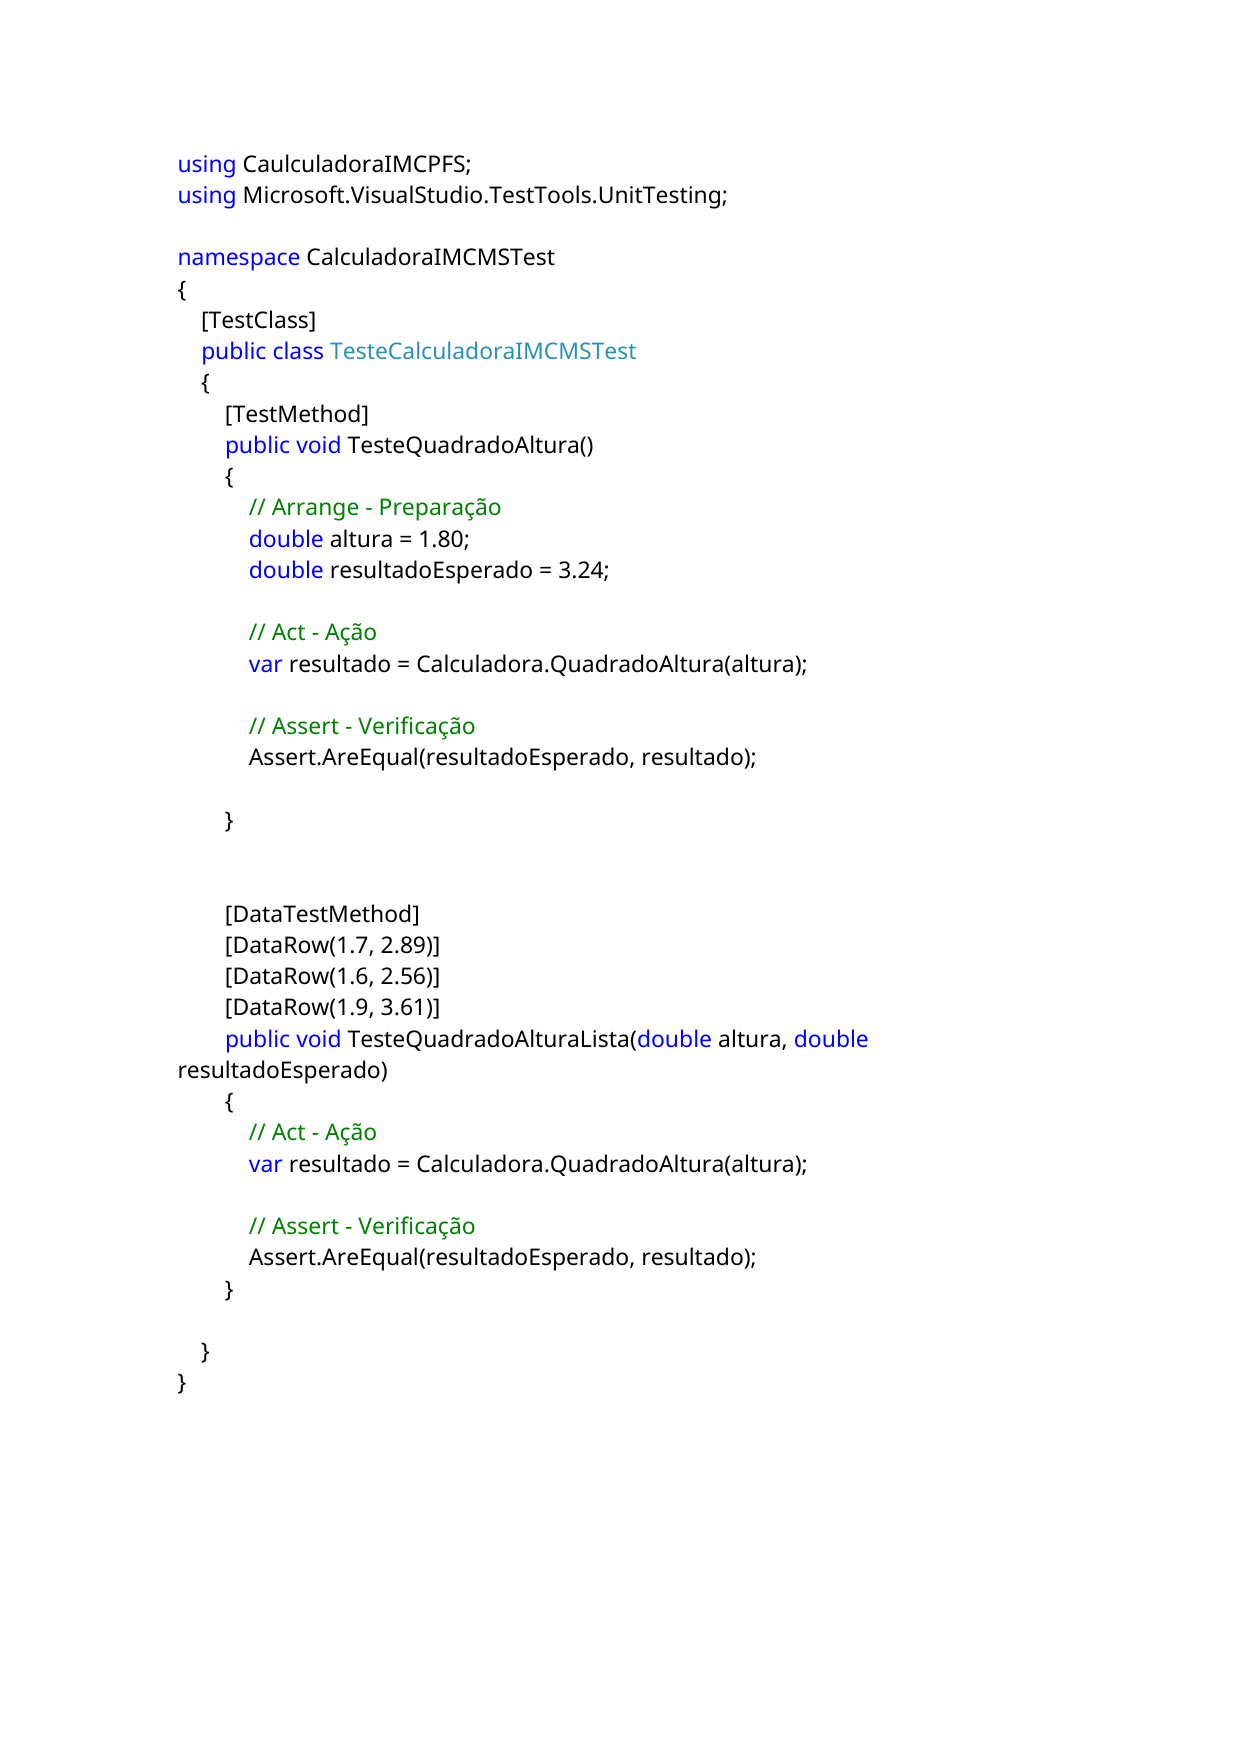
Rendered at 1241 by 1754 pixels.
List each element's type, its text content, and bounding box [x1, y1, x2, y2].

text } [177, 804, 1063, 835]
text public class TesteCalculadoraIMCMSTest [177, 335, 1063, 366]
text [TestMethod] [177, 398, 1063, 429]
text Assert.AreEqual(resultadoEsperado, resultado); [177, 741, 1063, 773]
text [DataRow(1.6, 2.56)] [177, 960, 1063, 991]
text using CaulculadoraIMCPFS; [177, 148, 1063, 179]
text using Microsoft.VisualStudio.TestTools.UnitTesting; [177, 179, 1063, 210]
text public void TesteQuadradoAltura() [177, 429, 1063, 460]
text { [177, 460, 1063, 491]
text [DataRow(1.9, 3.61)] [177, 991, 1063, 1023]
text // Act - Ação [177, 1116, 1063, 1148]
text { [177, 1085, 1063, 1116]
text var resultado = Calculadora.QuadradoAltura(altura); [177, 1148, 1063, 1179]
text [DataRow(1.7, 2.89)] [177, 929, 1063, 960]
text [TestClass] [177, 304, 1063, 335]
text [DataTestMethod] [177, 898, 1063, 929]
text // Act - Ação [177, 616, 1063, 648]
text } [177, 1273, 1063, 1304]
text { [177, 273, 1063, 304]
text // Assert - Verificação [177, 710, 1063, 741]
text } [177, 1335, 1063, 1366]
text } [177, 1366, 1063, 1398]
text double altura = 1.80; [177, 523, 1063, 554]
text double resultadoEsperado = 3.24; [177, 554, 1063, 585]
text // Assert - Verificação [177, 1210, 1063, 1241]
text public void TesteQuadradoAlturaLista(double altura, double resultadoEsperado) [177, 1023, 1063, 1085]
text var resultado = Calculadora.QuadradoAltura(altura); [177, 648, 1063, 679]
text Assert.AreEqual(resultadoEsperado, resultado); [177, 1241, 1063, 1273]
text { [177, 366, 1063, 398]
text namespace CalculadoraIMCMSTest [177, 241, 1063, 273]
text // Arrange - Preparação [177, 491, 1063, 523]
